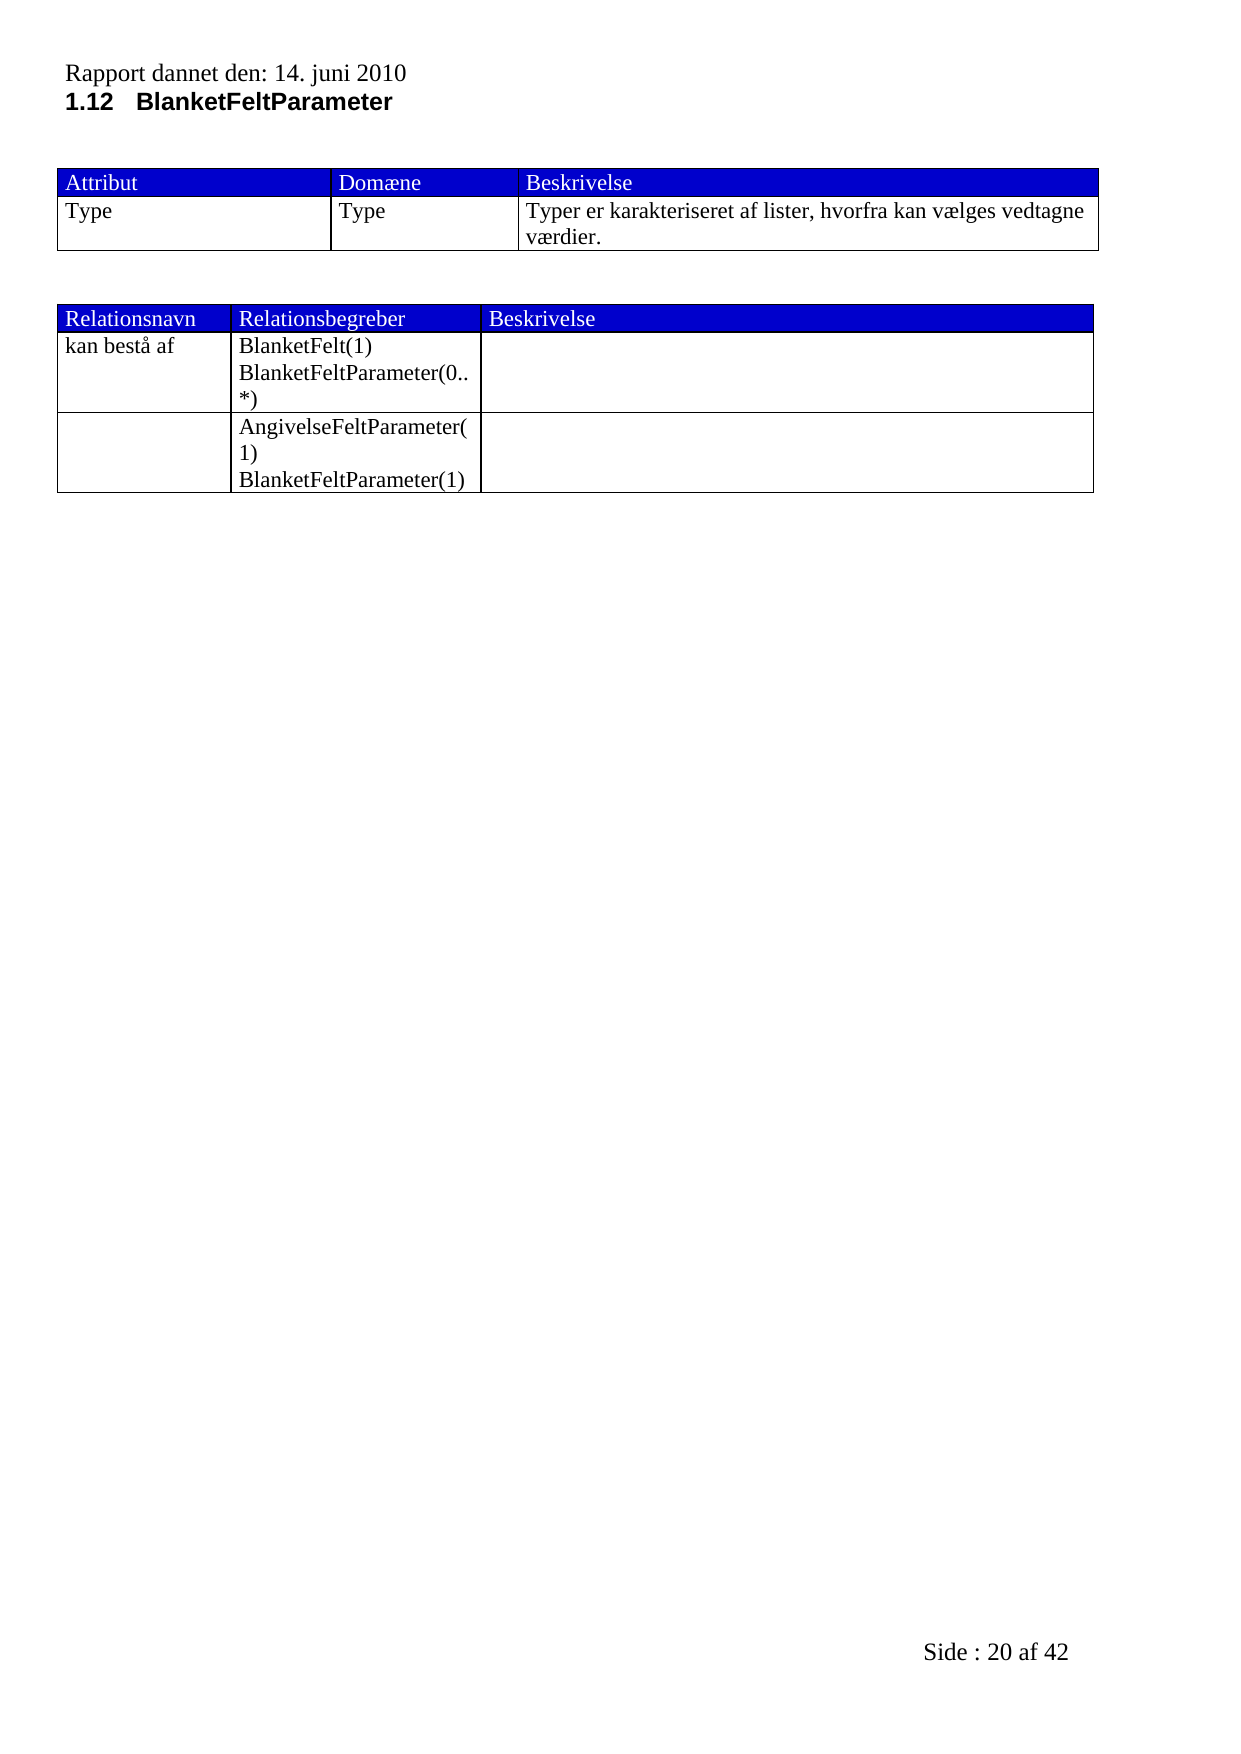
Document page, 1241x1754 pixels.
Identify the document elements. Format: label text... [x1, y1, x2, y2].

table_cell Typer er karakteriseret af lister, hvorfra kan vælges vedtagne værdier. [519, 197, 1098, 250]
table_header Attribut [58, 169, 330, 196]
table_cell AngivelseFeltParameter(1) BlanketFeltParameter(1) [232, 413, 480, 492]
table_header Beskrivelse [482, 305, 1093, 331]
table_cell Type [58, 197, 330, 250]
table_header Relationsbegreber [232, 305, 480, 331]
table_cell Type [332, 197, 518, 250]
table_cell BlanketFelt(1) BlanketFeltParameter(0..*) [232, 333, 480, 412]
subtitle BlanketFeltParameter [65, 87, 1181, 115]
table_cell [58, 413, 230, 492]
table_header Relationsnavn [58, 305, 230, 331]
table_header Domæne [332, 169, 518, 196]
table_cell [482, 413, 1093, 492]
table_cell kan bestå af [58, 333, 230, 412]
table_header Beskrivelse [519, 169, 1098, 196]
table_cell [482, 333, 1093, 412]
